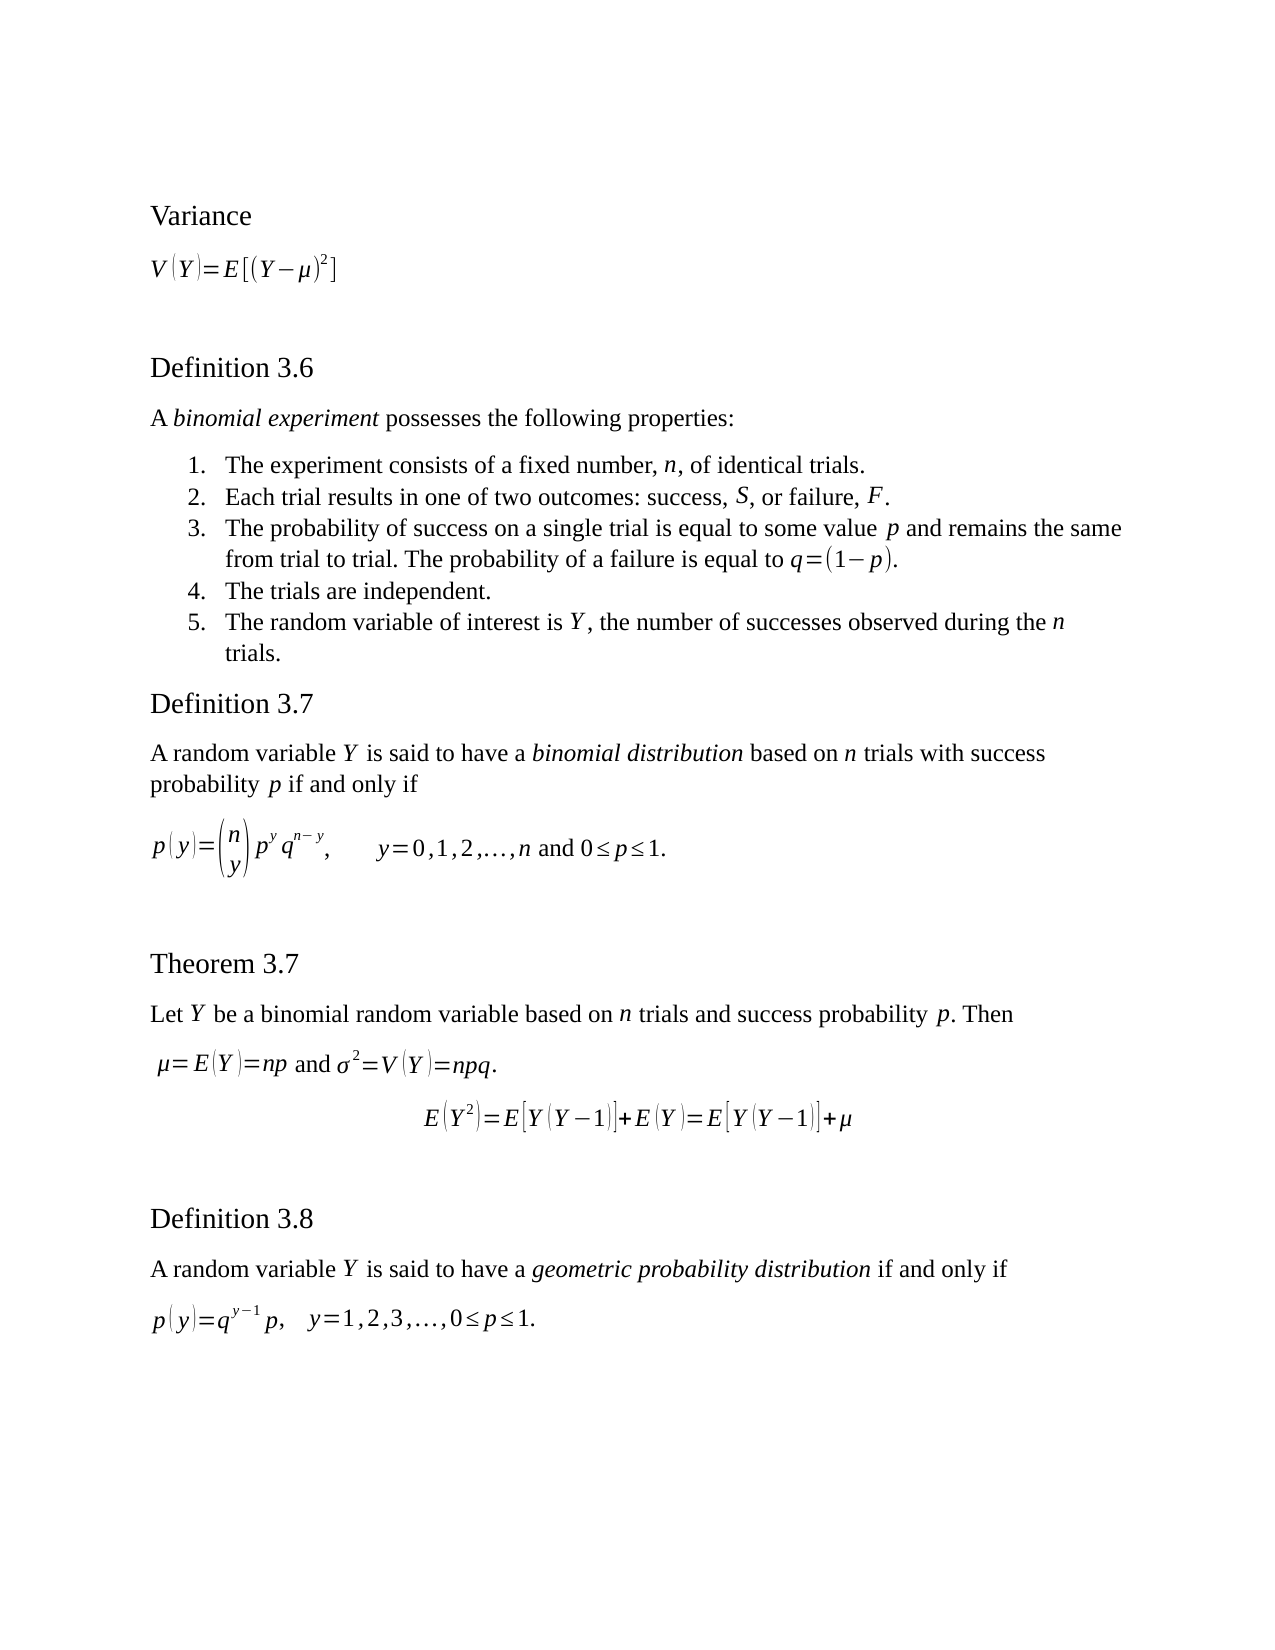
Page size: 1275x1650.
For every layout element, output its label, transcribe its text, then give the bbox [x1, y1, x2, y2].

text Let be a binomial random variable based on trials and success probability . Then [150, 999, 1125, 1028]
text Definition 3.6 [150, 350, 1125, 383]
list The trials are independent. [187, 576, 1125, 605]
text , . [150, 1302, 1125, 1334]
text A binomial experiment possesses the following properties: [150, 403, 1125, 432]
text Theorem 3.7 [150, 946, 1125, 980]
text Definition 3.8 [150, 1201, 1125, 1234]
text Variance [150, 198, 1125, 231]
list The random variable of interest is , the number of successes observed during the trials. [187, 607, 1125, 667]
text and . [150, 1047, 1125, 1079]
text A random variable is said to have a geometric probability distribution if and only if [150, 1254, 1125, 1283]
text Definition 3.7 [150, 686, 1125, 719]
list The experiment consists of a fixed number, , of identical trials. [187, 451, 1125, 479]
text , and [150, 817, 1125, 880]
list Each trial results in one of two outcomes: success, , or failure, . [187, 482, 1125, 510]
text A random variable is said to have a binomial distribution based on trials with success probability if and only if [150, 738, 1125, 798]
list The probability of success on a single trial is equal to some value and remains the same from trial to trial. The probability of a failure is equal to . [187, 513, 1125, 574]
